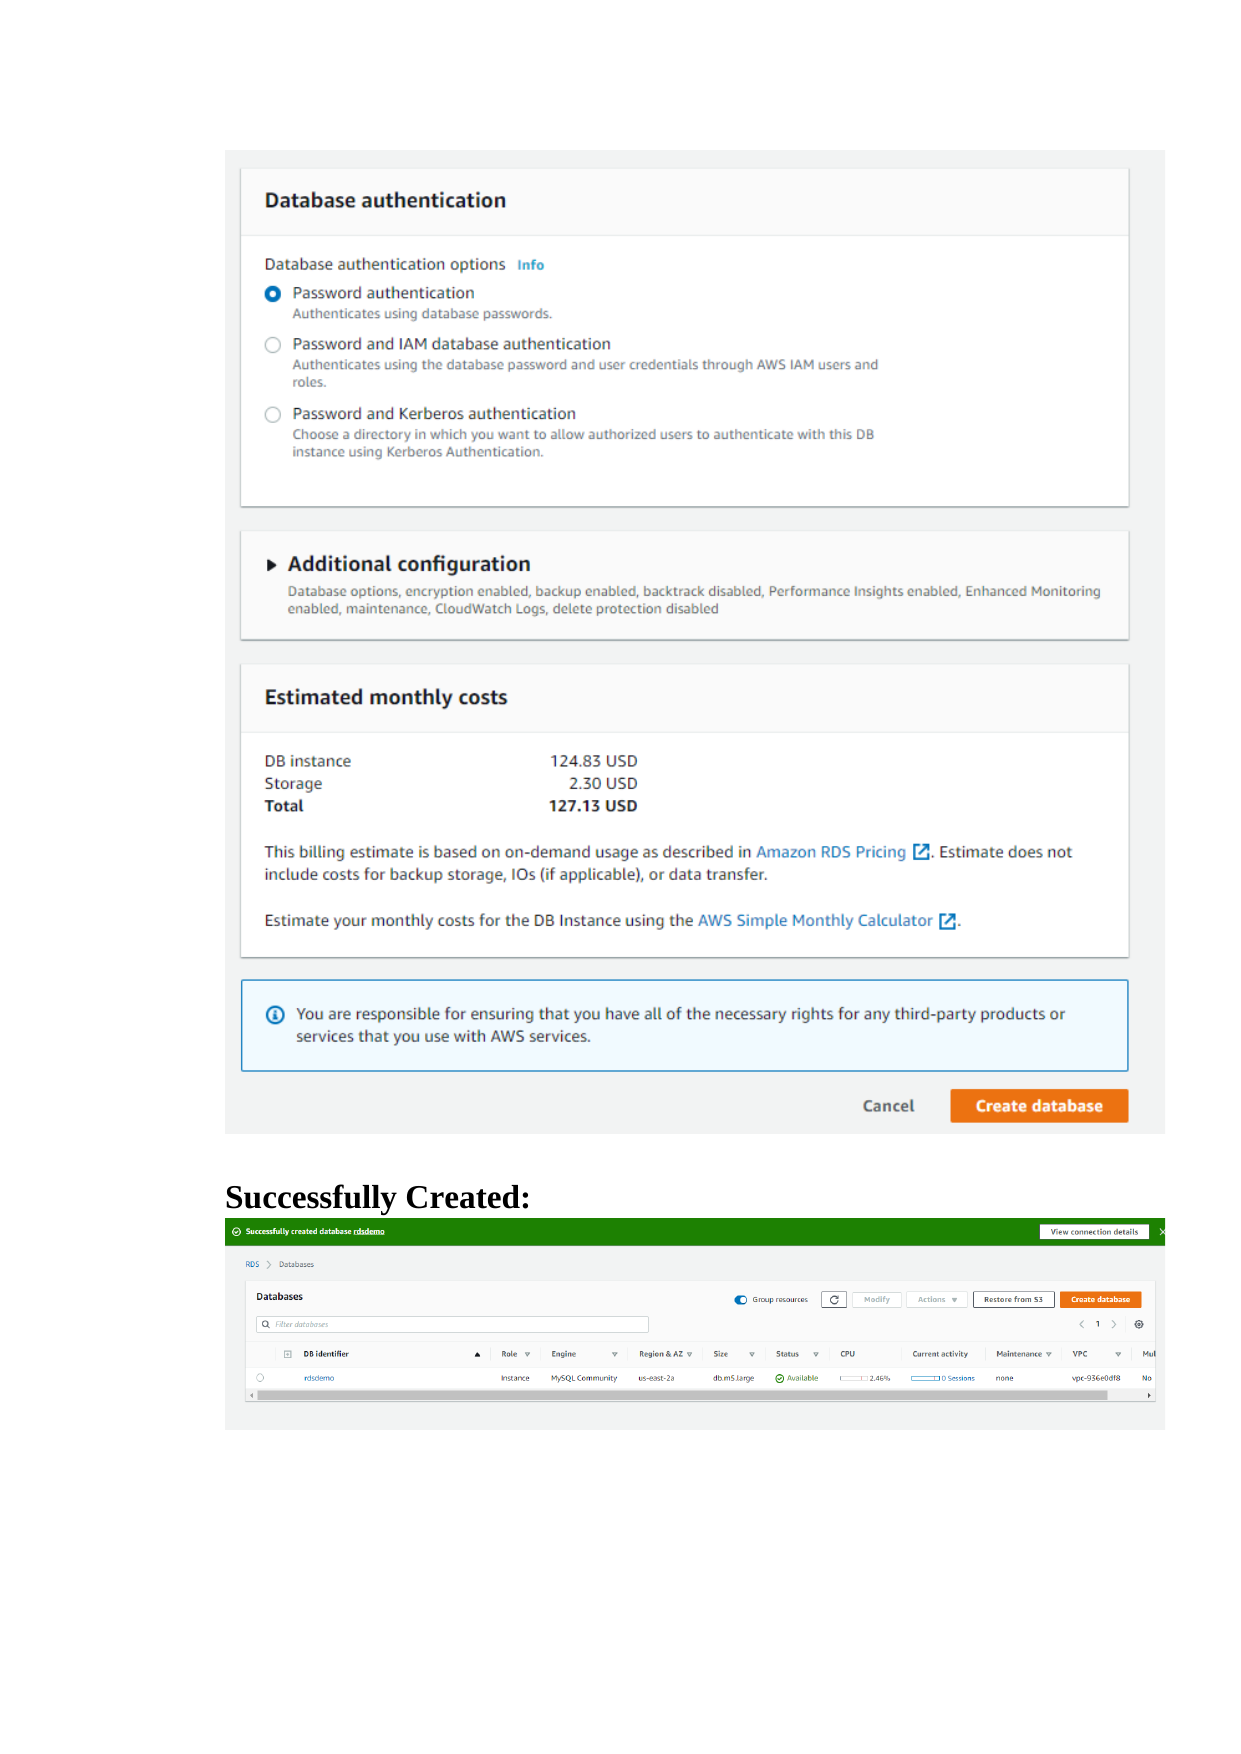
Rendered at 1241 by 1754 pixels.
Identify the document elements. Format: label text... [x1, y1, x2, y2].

list Successfully Created: [225, 1177, 1090, 1216]
picture [225, 1218, 1166, 1430]
picture [225, 150, 1166, 1134]
